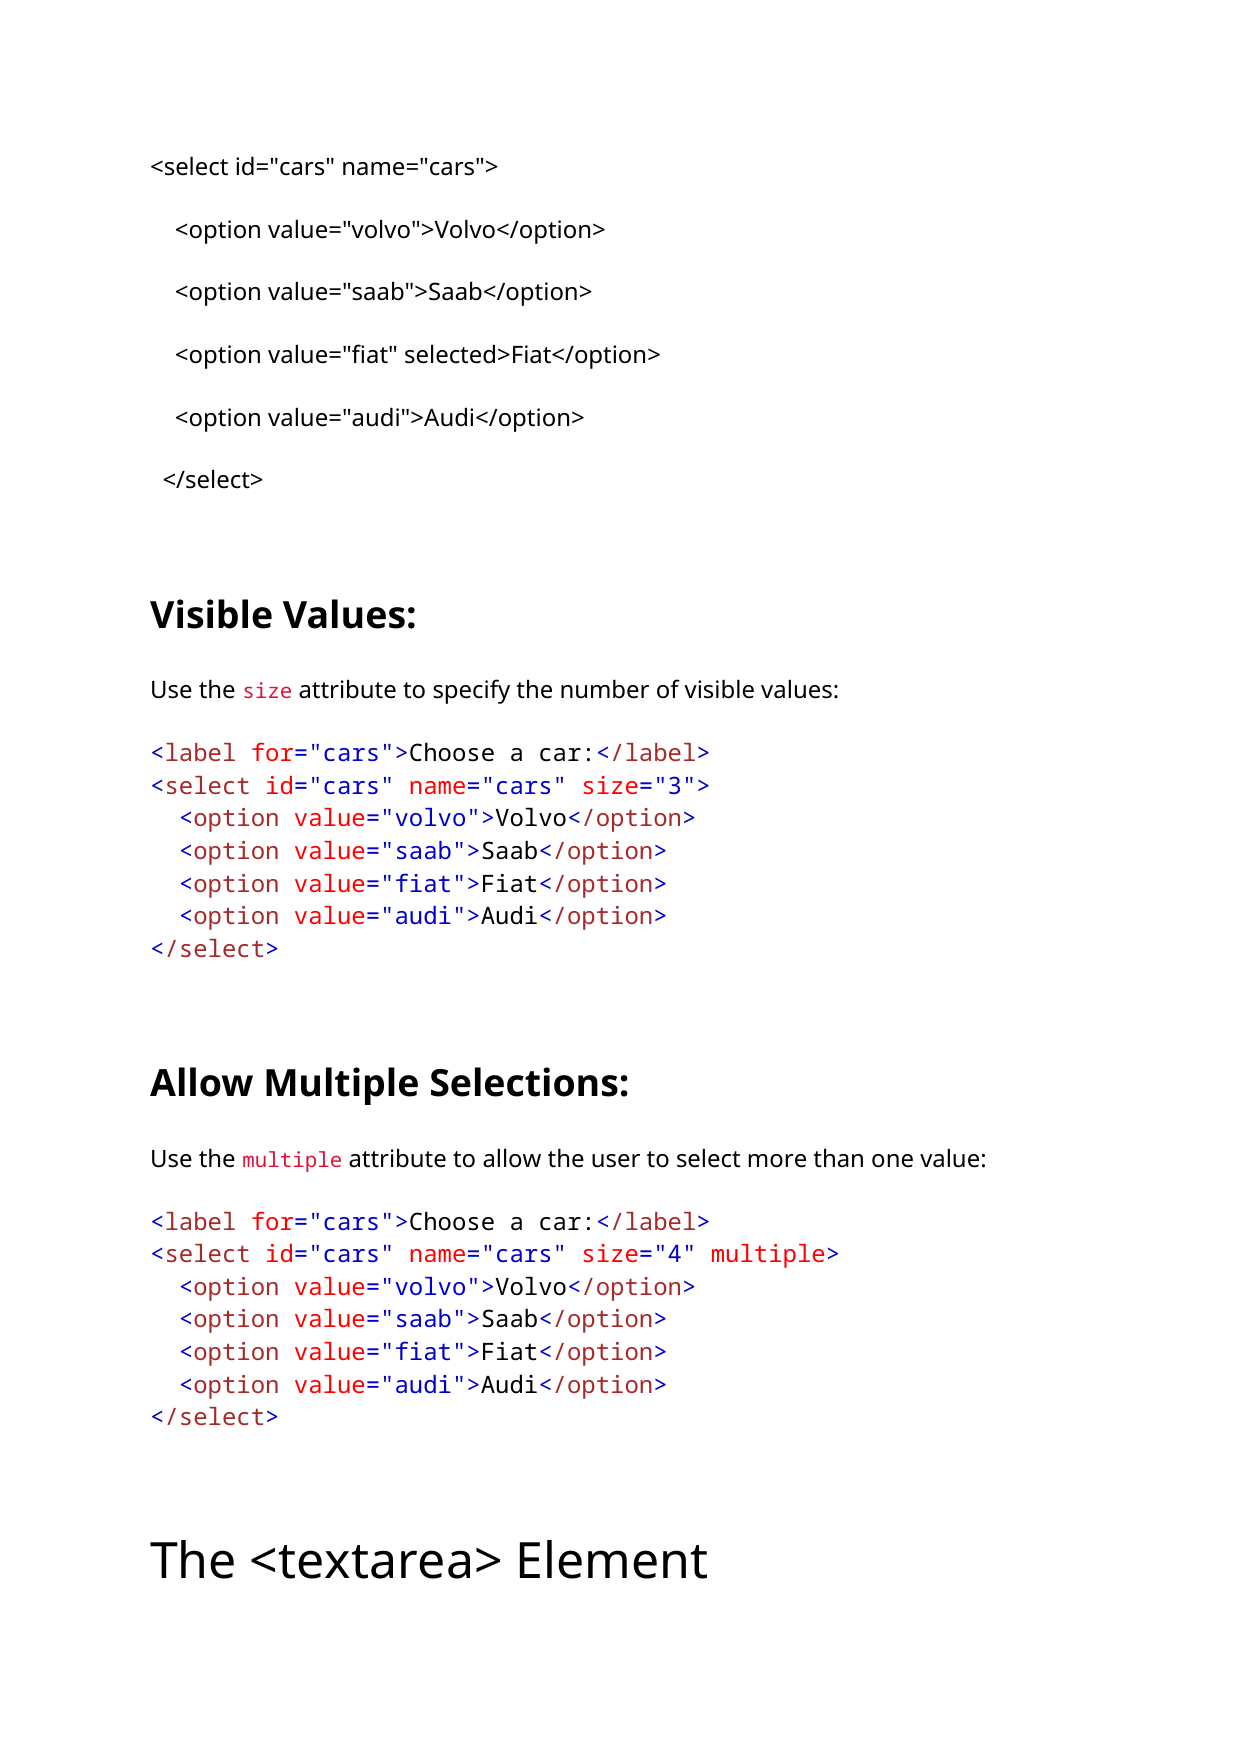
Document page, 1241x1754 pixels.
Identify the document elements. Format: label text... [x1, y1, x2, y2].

text <option value="saab">Saab</option> [150, 275, 1090, 308]
subtitle Visible Values: [150, 588, 1090, 639]
text <option value="fiat" selected>Fiat</option> [150, 338, 1090, 370]
text <label for="cars">Choose a car:</label> <select id="cars" name="cars" size="4" multiple> <option value="volvo">Volvo</option> <option value="saab">Saab</option> <option value="fiat">Fiat</option> <option value="audi">Audi</option> </select> [150, 1204, 1090, 1433]
subtitle Allow Multiple Selections: [150, 1057, 1090, 1108]
text <select id="cars" name="cars"> [150, 150, 1090, 183]
subtitle The <textarea> Element [150, 1525, 1090, 1593]
text Use the size attribute to specify the number of visible values: [150, 673, 1090, 706]
text <option value="audi">Audi</option> [150, 400, 1090, 433]
text </select> [150, 463, 1090, 496]
text <label for="cars">Choose a car:</label> <select id="cars" name="cars" size="3"> <option value="volvo">Volvo</option> <option value="saab">Saab</option> <option value="fiat">Fiat</option> <option value="audi">Audi</option> </select> [150, 736, 1090, 964]
text <option value="volvo">Volvo</option> [150, 213, 1090, 245]
text Use the multiple attribute to allow the user to select more than one value: [150, 1142, 1090, 1174]
